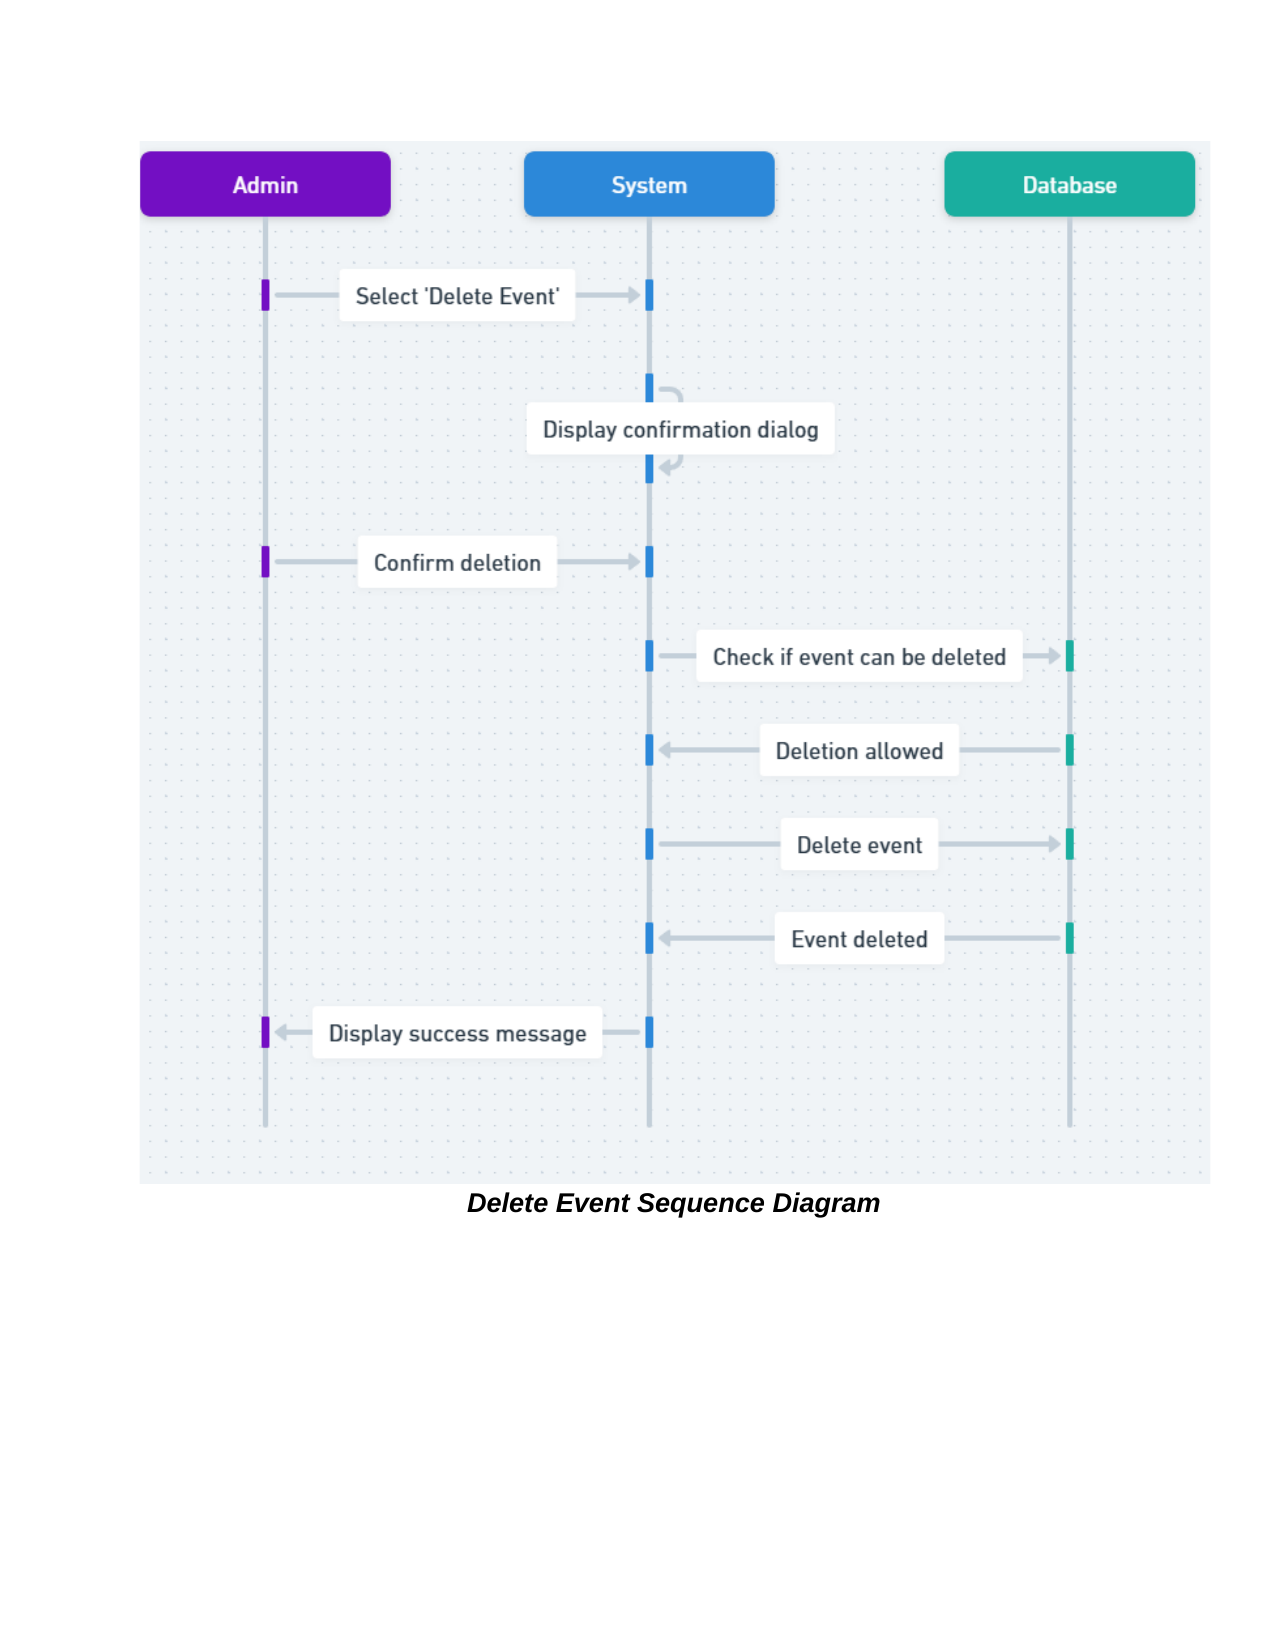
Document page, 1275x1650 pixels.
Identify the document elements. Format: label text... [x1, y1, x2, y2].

picture [139, 141, 1211, 1184]
text Delete Event Sequence Diagram [139, 1187, 1210, 1218]
